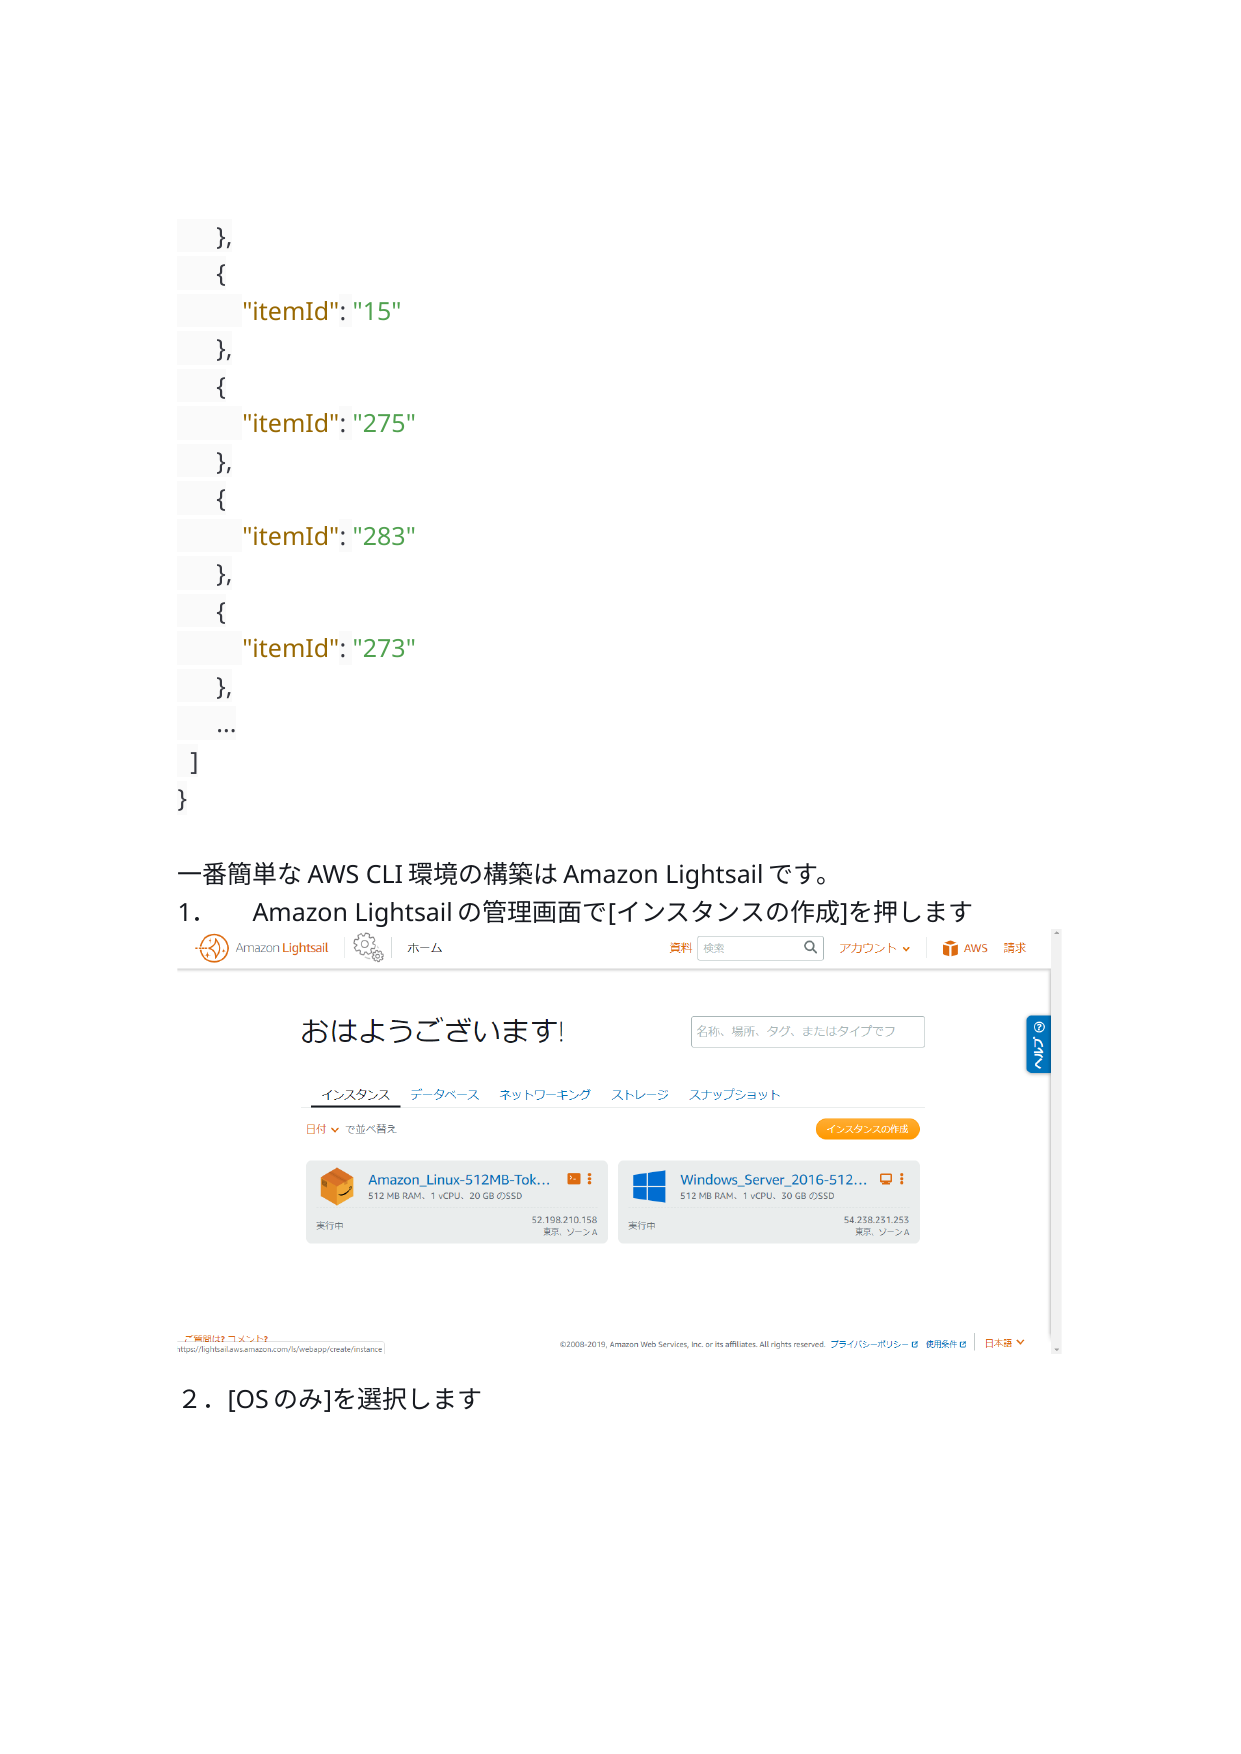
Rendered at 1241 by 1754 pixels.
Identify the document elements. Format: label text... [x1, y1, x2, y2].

text "itemId": "275" [177, 404, 1063, 442]
text }, [177, 442, 1063, 479]
text { [177, 367, 1063, 404]
text { [177, 254, 1063, 292]
text { [177, 479, 1063, 517]
text "itemId": "283" [177, 517, 1063, 554]
text ２．[OSのみ]を選択します [177, 1379, 1063, 1417]
text }, [177, 667, 1063, 704]
list Amazon Lightsailの管理画面で[インスタンスの作成]を押します [177, 892, 1063, 929]
picture [177, 929, 1062, 1354]
text }, [177, 554, 1063, 592]
text }, [177, 329, 1063, 367]
text { [177, 592, 1063, 629]
text }, [177, 217, 1063, 254]
text } [177, 779, 1063, 817]
text "itemId": "15" [177, 292, 1063, 329]
text "itemId": "273" [177, 629, 1063, 667]
text 一番簡単なAWS CLI環境の構築はAmazon Lightsailです。 [177, 854, 1063, 892]
text ... [177, 704, 1063, 742]
text ] [177, 742, 1063, 779]
